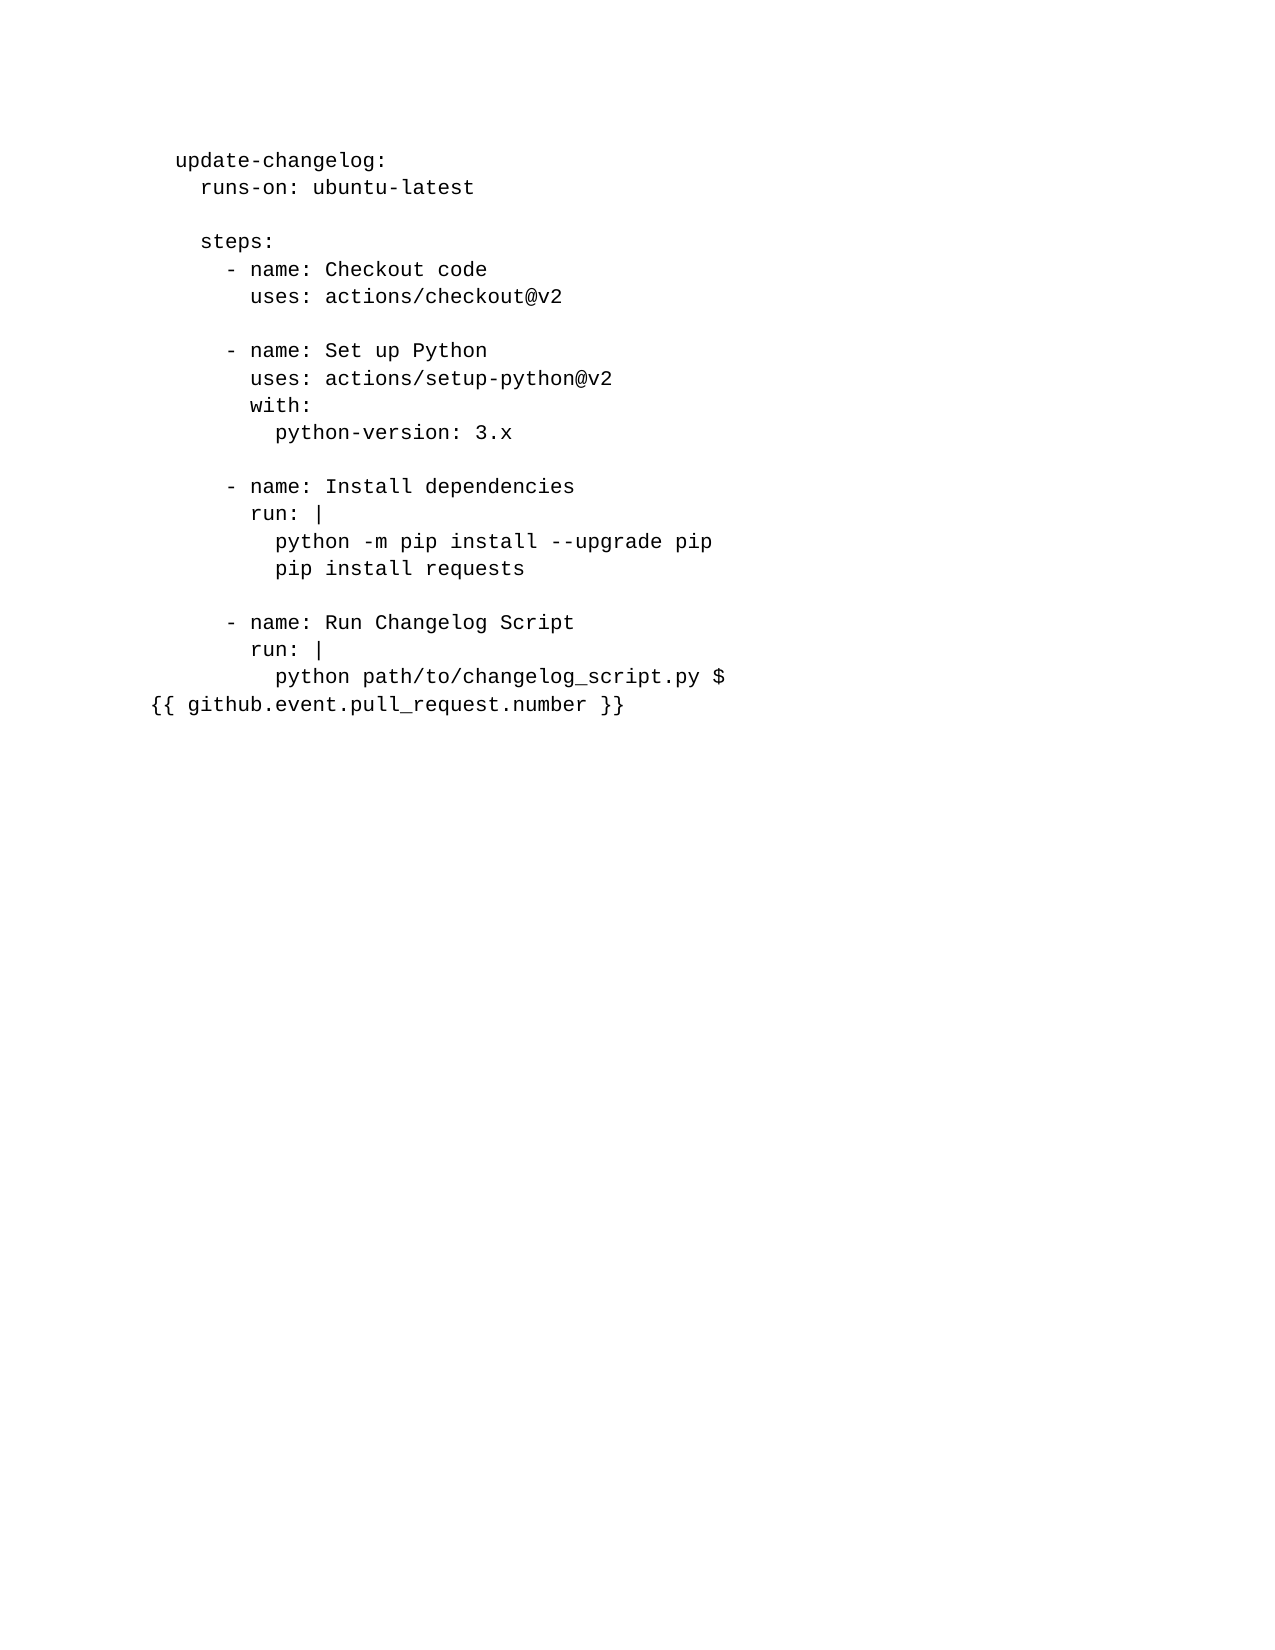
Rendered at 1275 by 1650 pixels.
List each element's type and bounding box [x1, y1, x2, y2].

text [150, 150, 1125, 717]
